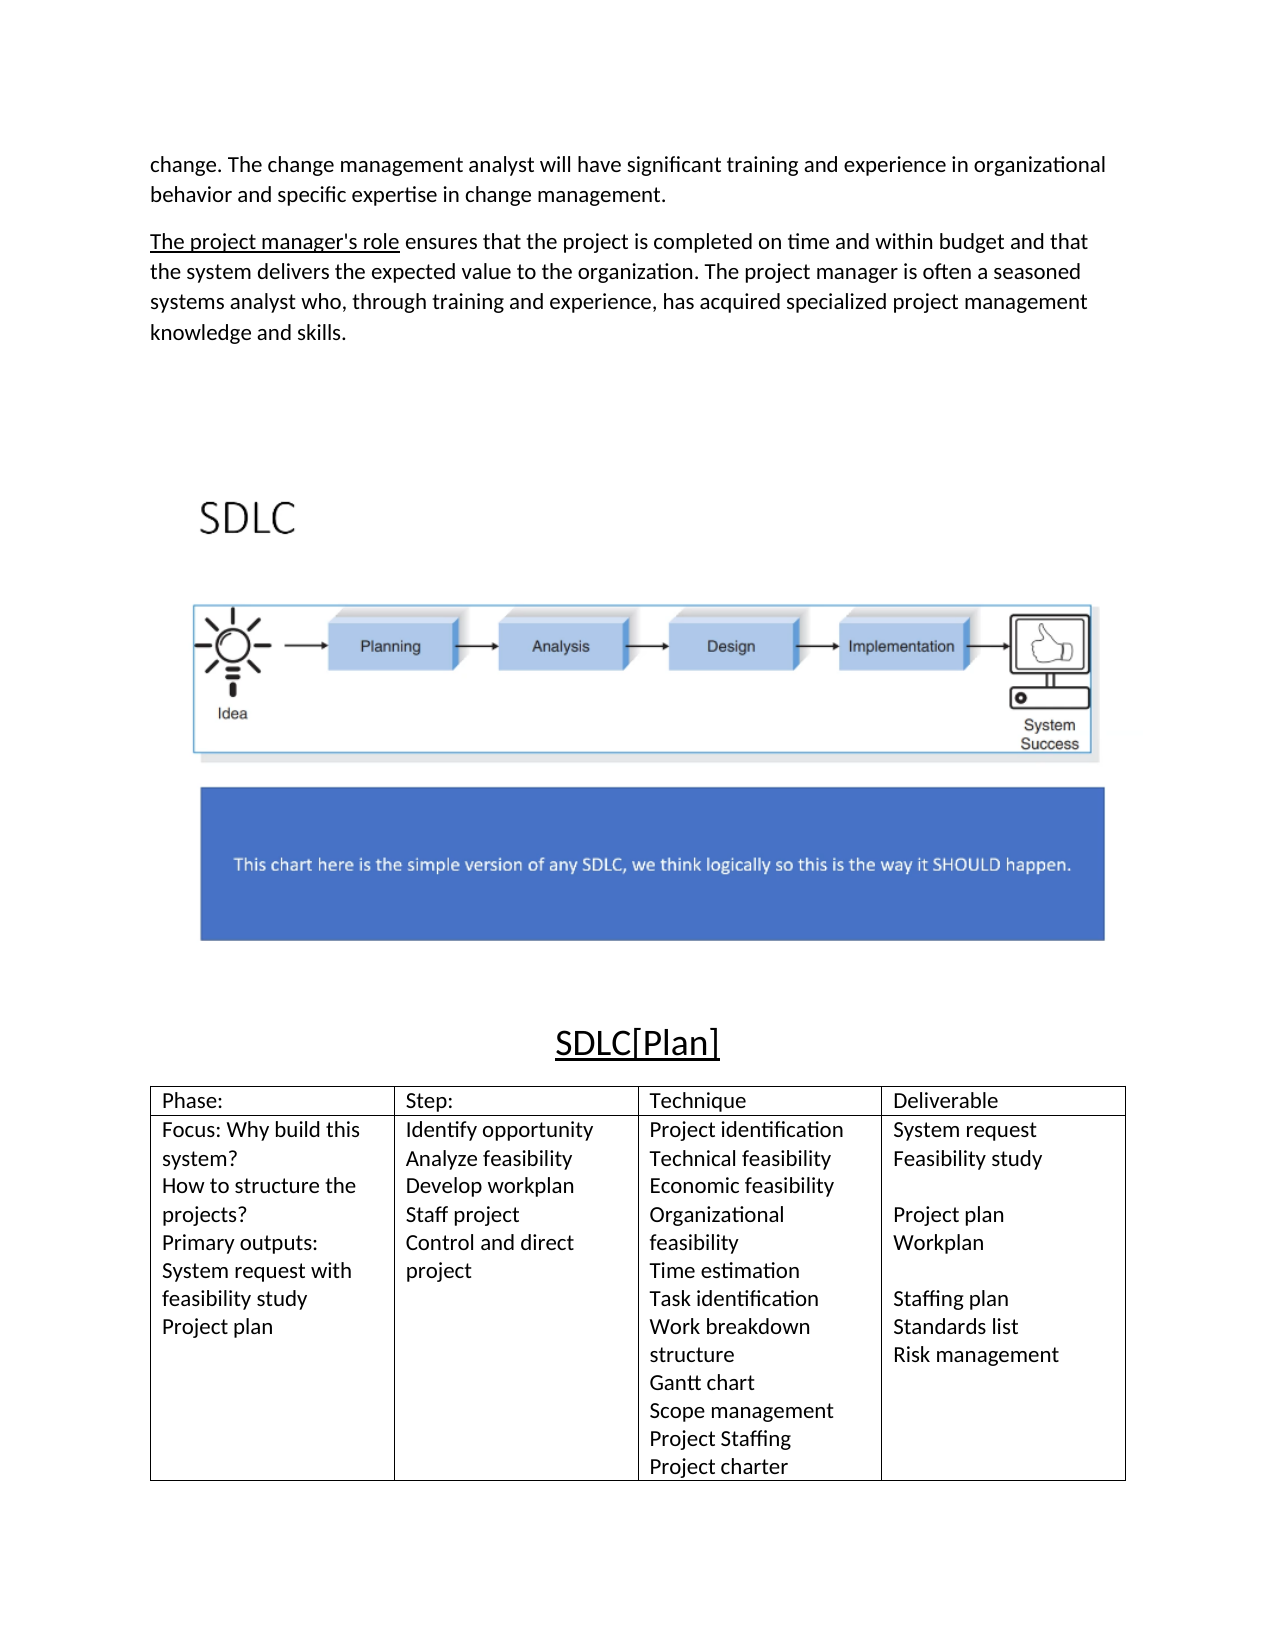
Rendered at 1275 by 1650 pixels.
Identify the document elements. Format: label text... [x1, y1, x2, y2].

text SDLC[Plan] [150, 1019, 1125, 1065]
text The project manager's role ensures that the project is completed on time and within budget and that the system delivers the expected value to the organization. The project manager is often a seasoned systems analyst who, through training and experience, has acquired specialized project management knowledge and skills. [150, 227, 1125, 346]
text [150, 150, 1125, 208]
table_header Deliverable [882, 1087, 1125, 1114]
table_header Phase: [151, 1087, 394, 1114]
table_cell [151, 1116, 394, 1480]
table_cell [395, 1116, 638, 1480]
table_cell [639, 1116, 881, 1480]
table_header Step: [395, 1087, 638, 1114]
table_header Technique [639, 1087, 881, 1114]
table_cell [882, 1116, 1125, 1480]
